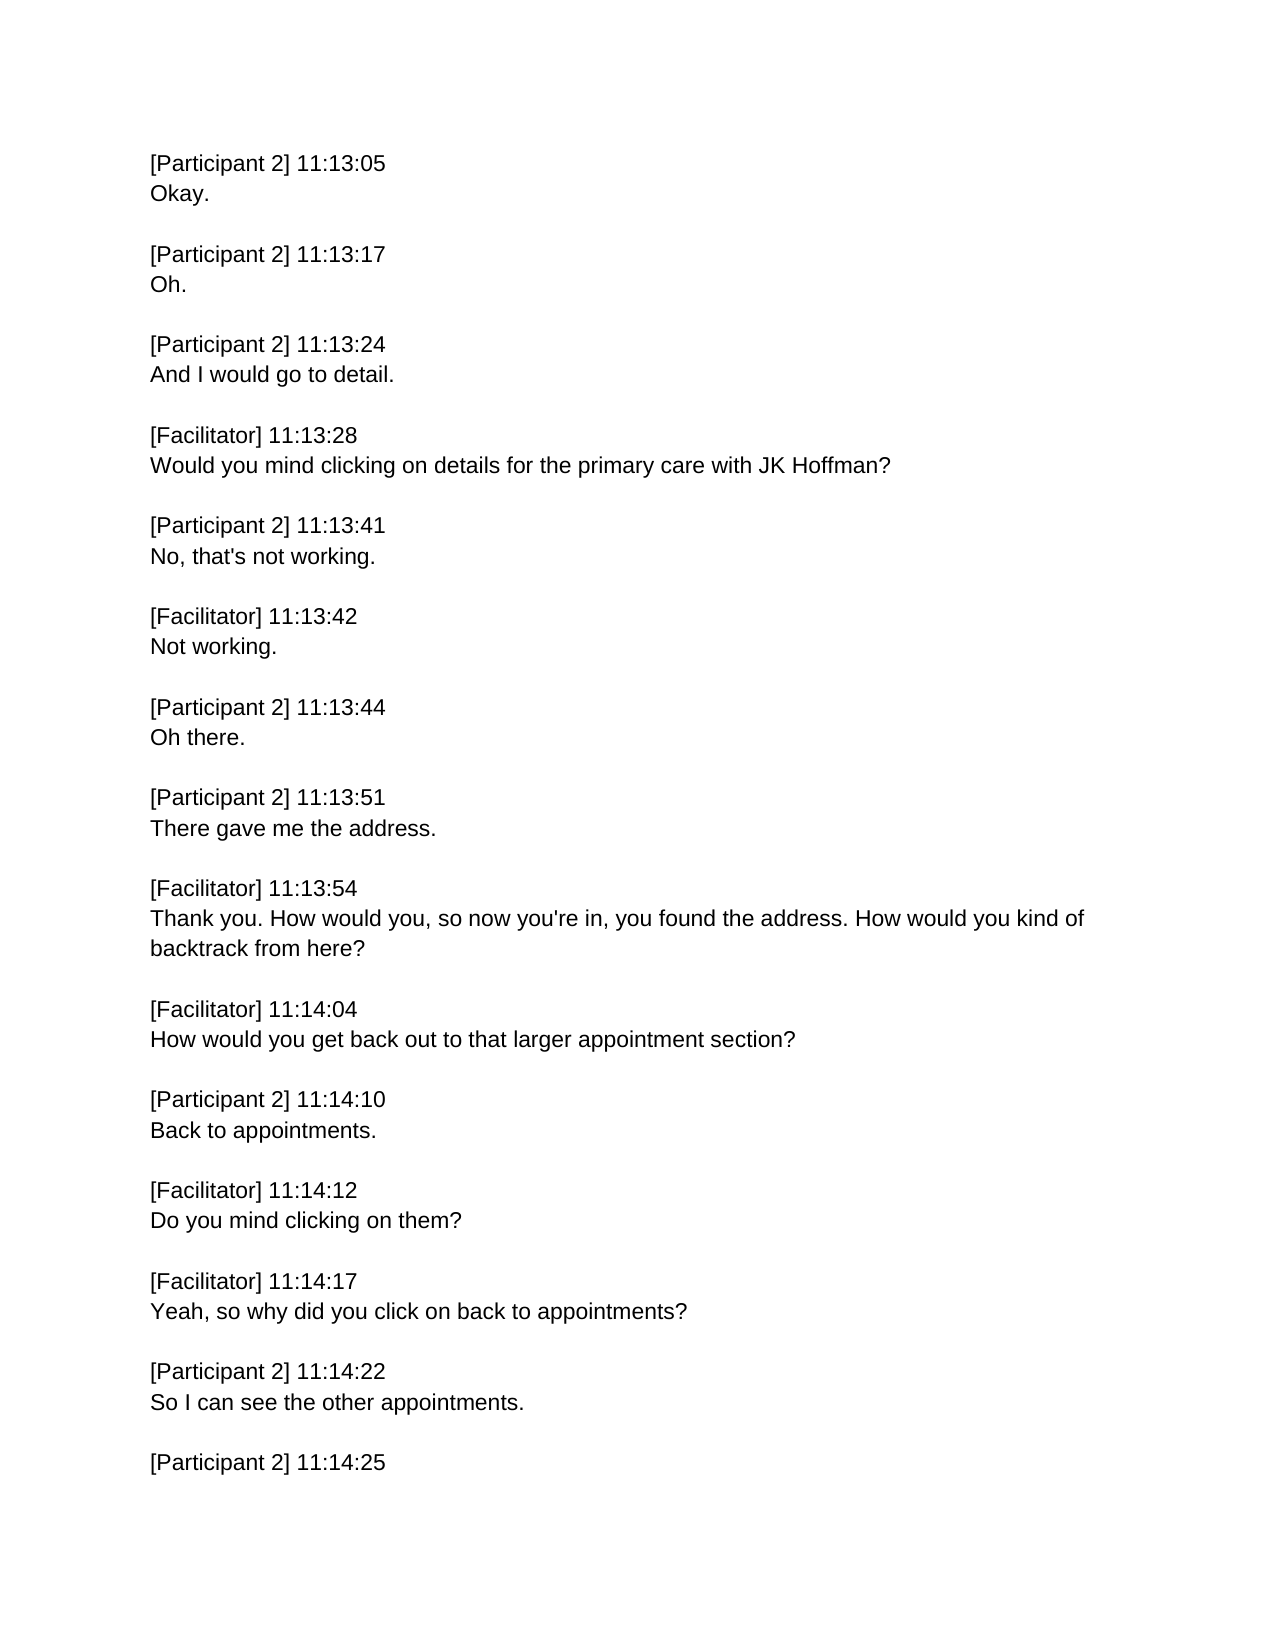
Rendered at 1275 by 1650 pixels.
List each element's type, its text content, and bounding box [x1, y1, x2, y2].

text There gave me the address. [150, 814, 1125, 841]
text Oh there. [150, 724, 1125, 750]
text Would you mind clicking on details for the primary care with JK Hoffman? [150, 452, 1125, 478]
text Thank you. How would you, so now you're in, you found the address. How would you kind of backtrack from here? [150, 905, 1125, 962]
text [Participant 2] 11:14:25 [150, 1449, 1125, 1475]
text [Facilitator] 11:13:54 [150, 875, 1125, 901]
text [Participant 2] 11:13:24 [150, 331, 1125, 358]
text Oh. [150, 271, 1125, 297]
text [Facilitator] 11:14:04 [150, 996, 1125, 1022]
text So I can see the other appointments. [150, 1388, 1125, 1415]
text Yeah, so why did you click on back to appointments? [150, 1298, 1125, 1324]
text Okay. [150, 180, 1125, 207]
text [Facilitator] 11:14:12 [150, 1177, 1125, 1203]
text Not working. [150, 633, 1125, 660]
text [Facilitator] 11:13:42 [150, 603, 1125, 629]
text [Participant 2] 11:14:10 [150, 1086, 1125, 1113]
text [Participant 2] 11:13:44 [150, 694, 1125, 720]
text [Participant 2] 11:13:05 [150, 150, 1125, 176]
text [Facilitator] 11:14:17 [150, 1268, 1125, 1294]
text How would you get back out to that larger appointment section? [150, 1026, 1125, 1052]
text [Participant 2] 11:13:51 [150, 784, 1125, 811]
text And I would go to detail. [150, 361, 1125, 388]
text [Facilitator] 11:13:28 [150, 422, 1125, 448]
text [Participant 2] 11:13:41 [150, 512, 1125, 539]
text [Participant 2] 11:14:22 [150, 1358, 1125, 1385]
text Do you mind clicking on them? [150, 1207, 1125, 1234]
text [Participant 2] 11:13:17 [150, 241, 1125, 267]
text No, that's not working. [150, 543, 1125, 569]
text Back to appointments. [150, 1117, 1125, 1143]
